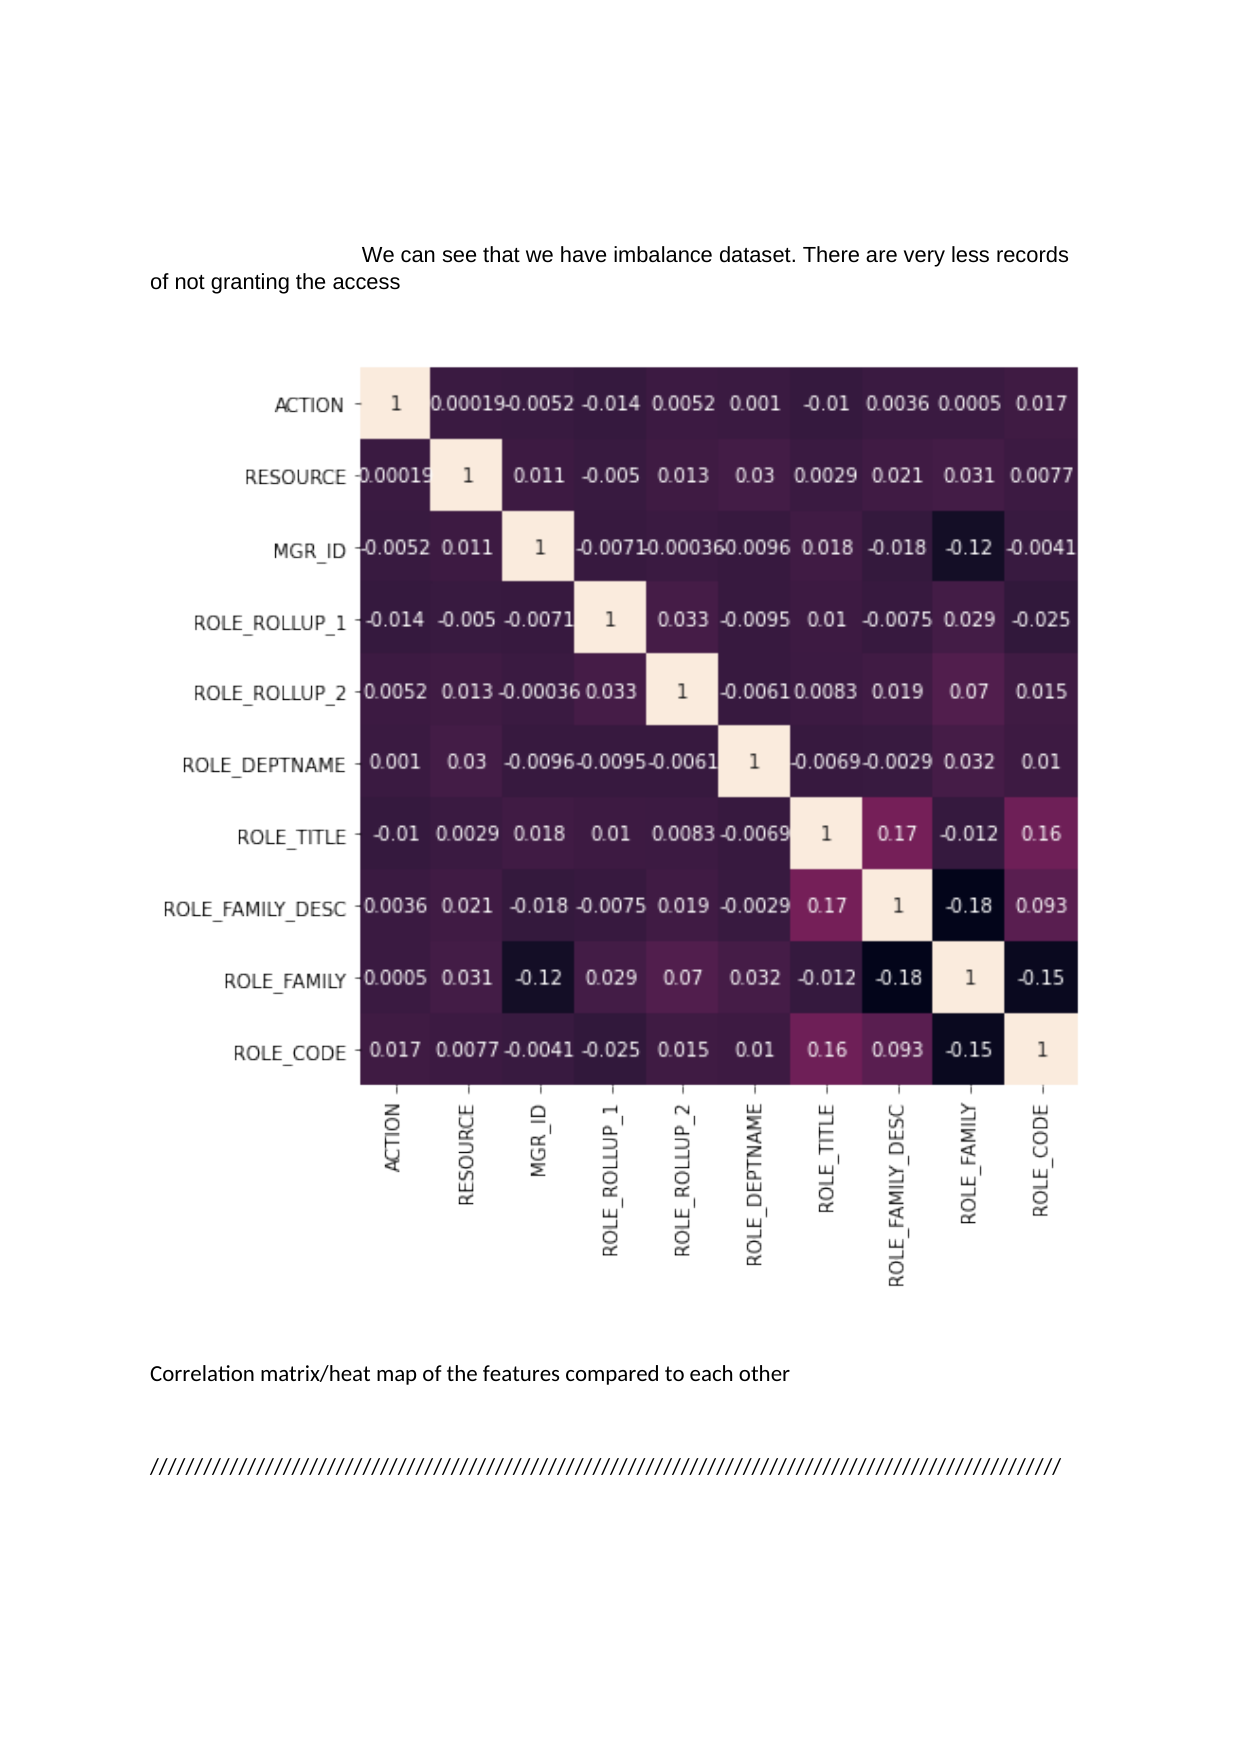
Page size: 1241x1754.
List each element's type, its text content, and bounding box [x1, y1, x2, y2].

picture [150, 356, 1090, 1296]
text We can see that we have imbalance dataset. There are very less records of not granting the access [150, 242, 1090, 294]
text /////////////////////////////////////////////////////////////////////////////////////////////////////// [150, 1452, 1090, 1481]
text Correlation matrix/heat map of the features compared to each other [150, 1359, 1090, 1387]
